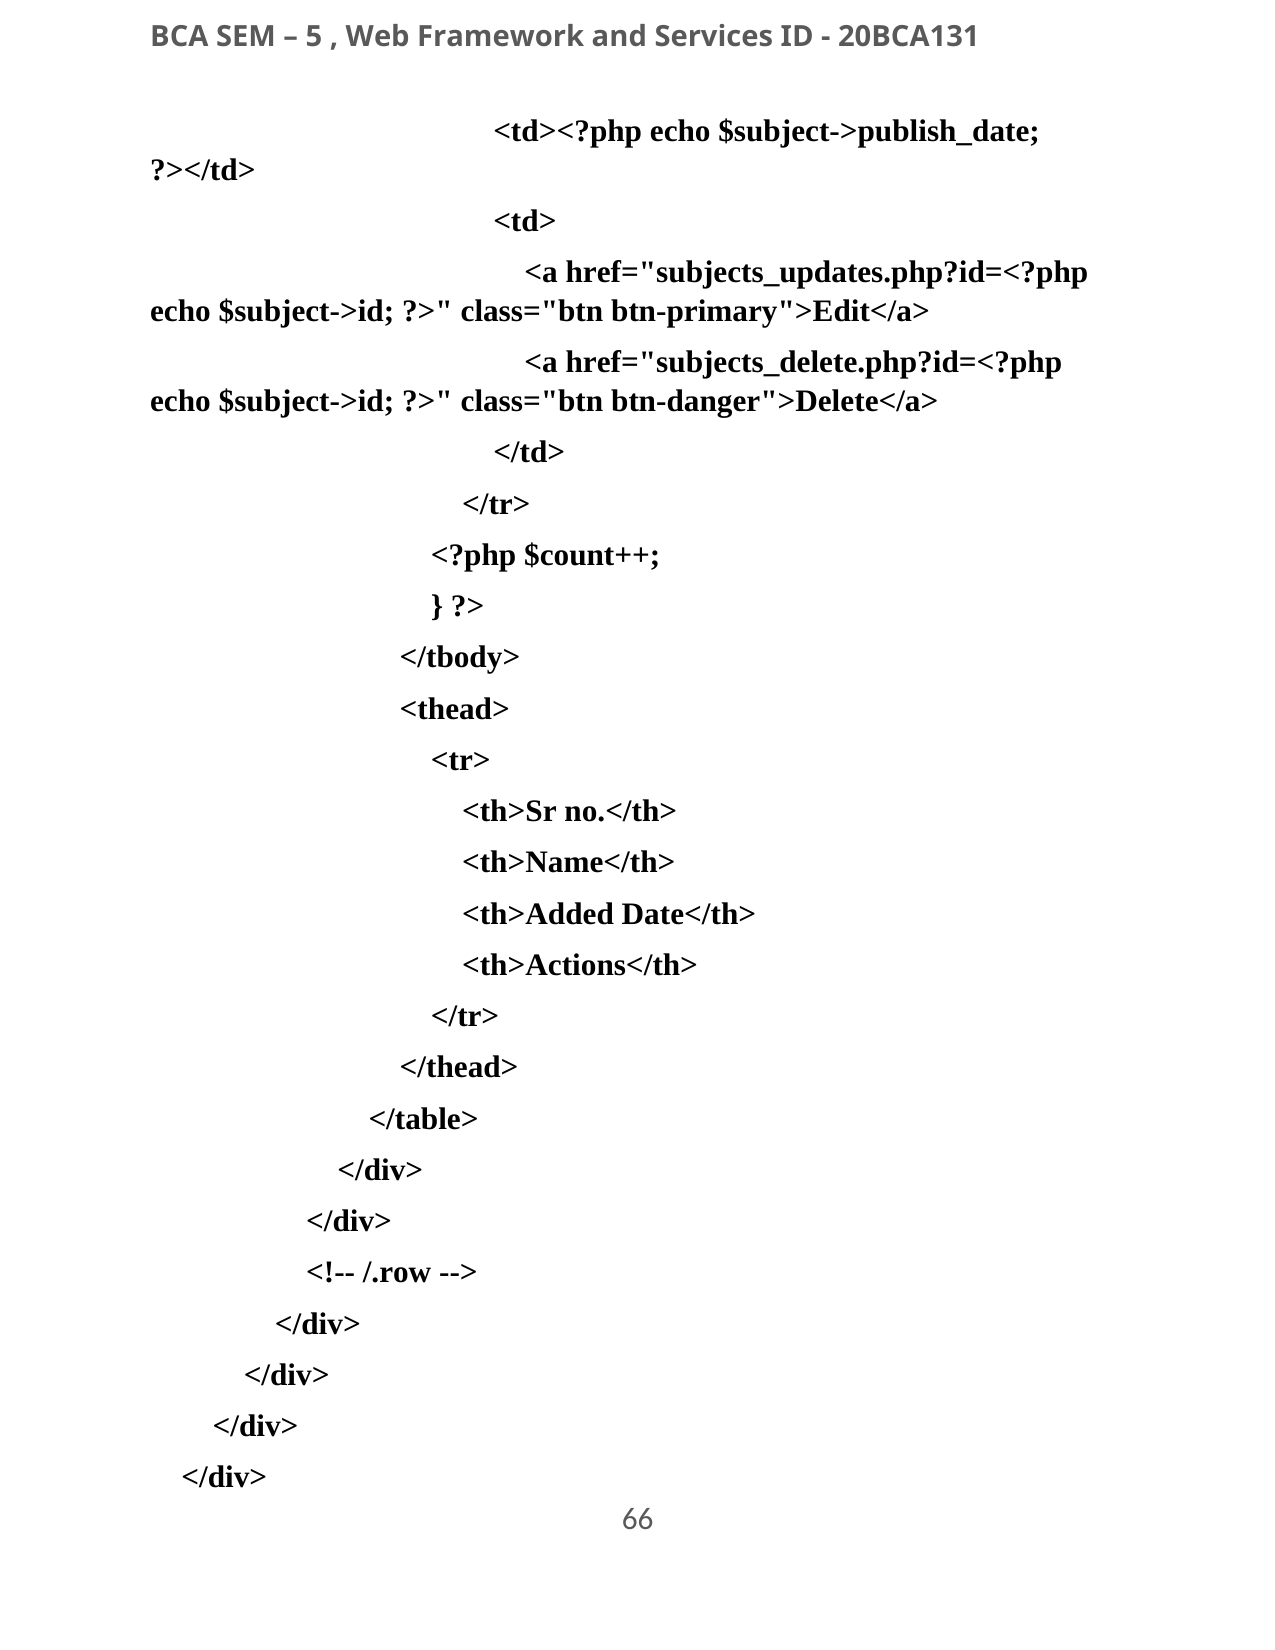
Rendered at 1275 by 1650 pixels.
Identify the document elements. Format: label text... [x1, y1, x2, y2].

text </div> [150, 1202, 1125, 1238]
text </div> [150, 1459, 1125, 1495]
text </div> [150, 1356, 1125, 1392]
text <th>Added Date</th> [150, 895, 1125, 931]
text <a href="subjects_updates.php?id=<?php echo $subject->id; ?>" class="btn btn-primary">Edit</a> [150, 254, 1125, 328]
text </td> [150, 434, 1125, 470]
text </div> [150, 1151, 1125, 1187]
text <th>Sr no.</th> [150, 792, 1125, 828]
text <a href="subjects_delete.php?id=<?php echo $subject->id; ?>" class="btn btn-danger">Delete</a> [150, 344, 1125, 418]
text </tr> [150, 485, 1125, 521]
text <th>Name</th> [150, 844, 1125, 880]
text </table> [150, 1100, 1125, 1136]
text <thead> [150, 690, 1125, 726]
text <?php $count++; [150, 536, 1125, 572]
text <!-- /.row --> [150, 1254, 1125, 1290]
text <td> [150, 202, 1125, 238]
text </thead> [150, 1049, 1125, 1085]
text </tr> [150, 997, 1125, 1033]
text <td><?php echo $subject->publish_date; ?></td> [150, 112, 1125, 187]
text </div> [150, 1407, 1125, 1443]
text </tbody> [150, 639, 1125, 675]
text <tr> [150, 741, 1125, 777]
text <th>Actions</th> [150, 946, 1125, 982]
text } ?> [150, 587, 1125, 623]
text </div> [150, 1305, 1125, 1341]
